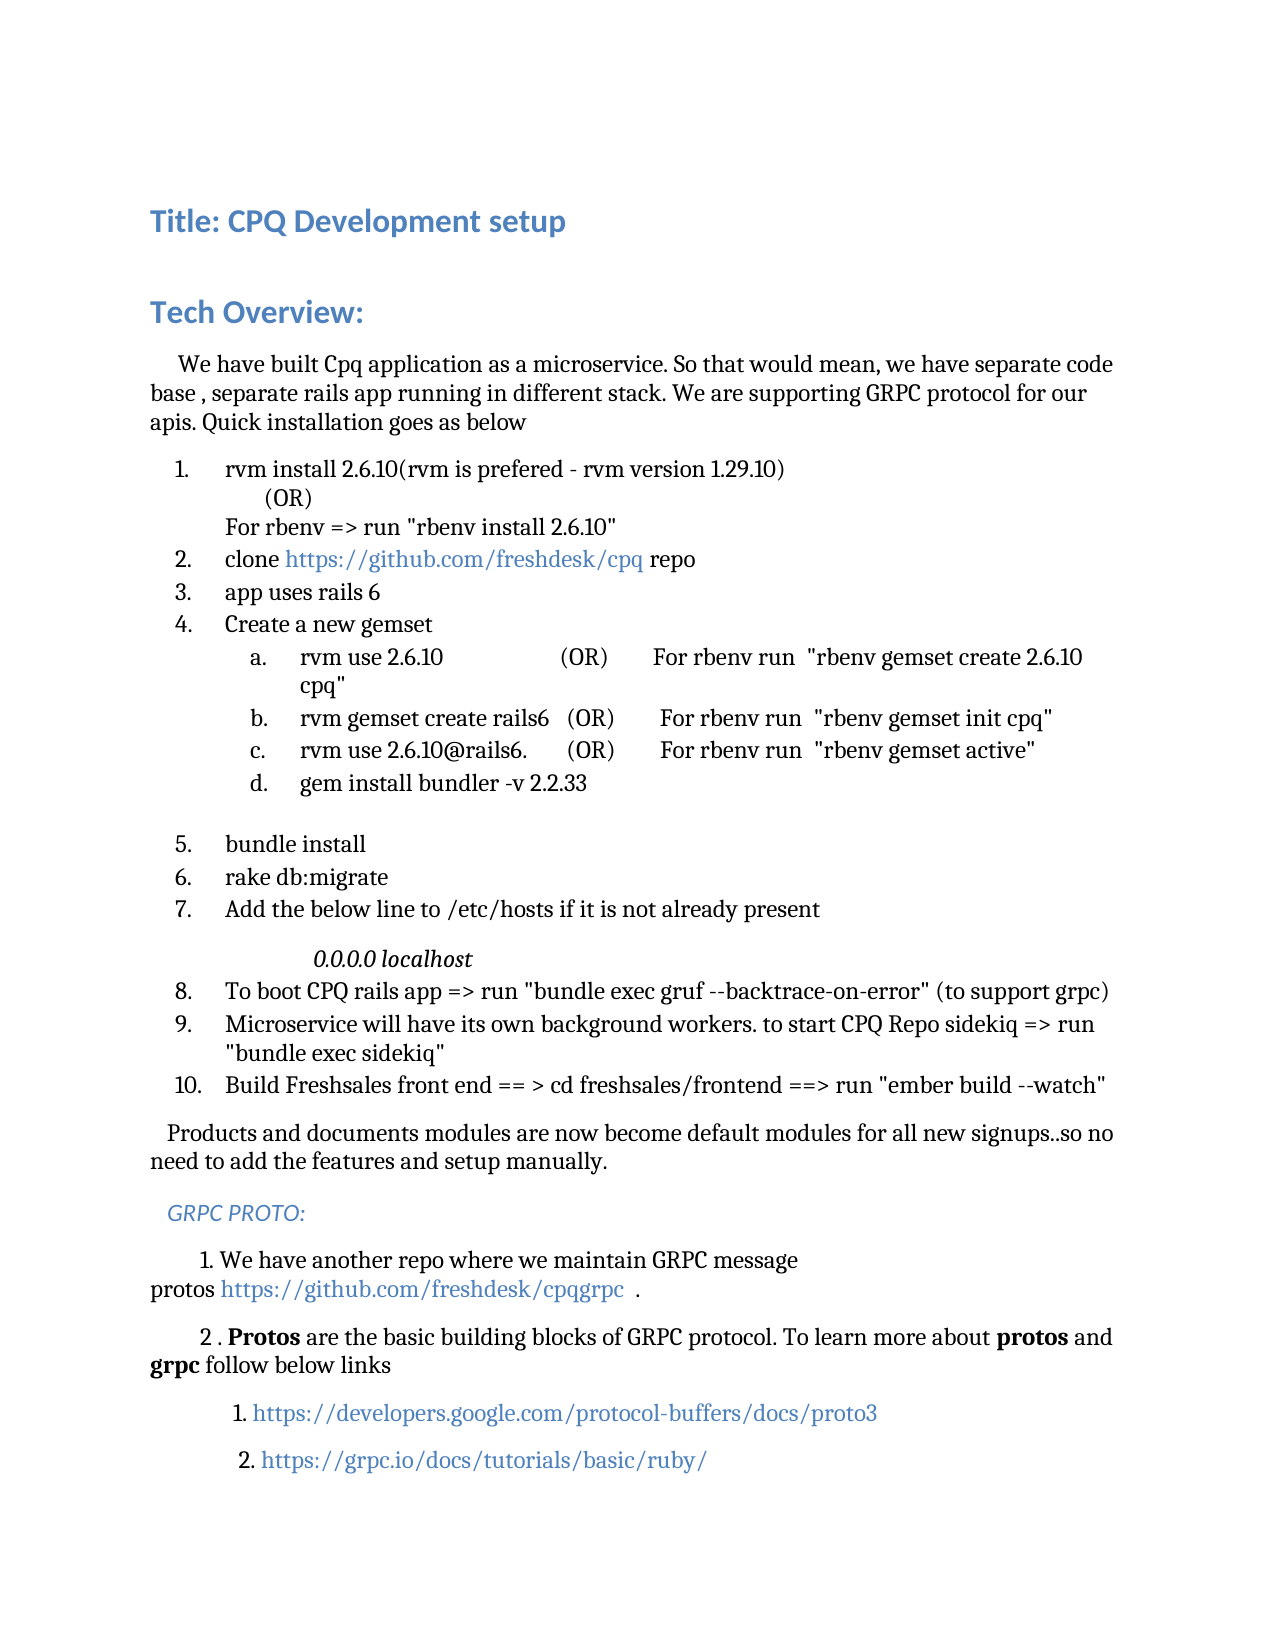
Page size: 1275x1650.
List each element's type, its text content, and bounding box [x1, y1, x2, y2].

text 1. We have another repo where we maintain GRPC message protos https://github.com/freshdesk/cpqgrpc . [150, 1246, 1125, 1304]
list bundle install [175, 830, 1125, 859]
text Products and documents modules are now become default modules for all new signups..so no need to add the features and setup manually. [150, 1118, 1125, 1176]
list rvm gemset create rails6 (OR) For rbenv run "rbenv gemset init cpq" [250, 704, 1125, 733]
list rvm use 2.6.10@rails6. (OR) For rbenv run "rbenv gemset active" [250, 736, 1125, 765]
list rvm install 2.6.10(rvm is prefered - rvm version 1.29.10) (OR) For rbenv => run "rbenv install 2.6.10" [175, 455, 1125, 541]
subtitle GRPC PROTO: [150, 1197, 1125, 1227]
list Microservice will have its own background workers. to start CPQ Repo sidekiq => run "bundle exec sidekiq" [175, 1010, 1125, 1067]
text 2. https://grpc.io/docs/tutorials/basic/ruby/ [150, 1446, 1125, 1475]
list Create a new gemset [175, 610, 1125, 639]
subtitle Tech Overview: [150, 291, 1125, 331]
list Add the below line to /etc/hosts if it is not already present [175, 895, 1125, 924]
list gem install bundler -v 2.2.33 [250, 769, 1125, 826]
text 2 . Protos are the basic building blocks of GRPC protocol. To learn more about protos and grpc follow below links [150, 1322, 1125, 1380]
list clone https://github.com/freshdesk/cpq repo [175, 545, 1125, 574]
list rvm use 2.6.10 (OR) For rbenv run "rbenv gemset create 2.6.10 cpq" [250, 643, 1125, 700]
list app uses rails 6 [175, 578, 1125, 606]
list 0.0.0.0 localhost [175, 945, 1125, 973]
list Build Freshsales front end == > cd freshsales/frontend ==> run "ember build --watch" [175, 1071, 1125, 1100]
list To boot CPQ rails app => run "bundle exec gruf --backtrace-on-error" (to support grpc) [175, 977, 1125, 1006]
text 1. https://developers.google.com/protocol-buffers/docs/proto3 [150, 1399, 1125, 1427]
text We have built Cpq application as a microservice. So that would mean, we have separate code base , separate rails app running in different stack. We are supporting GRPC protocol for our apis. Quick installation goes as below [150, 350, 1125, 436]
list rake db:migrate [175, 863, 1125, 891]
subtitle Title: CPQ Development setup [150, 200, 1125, 241]
